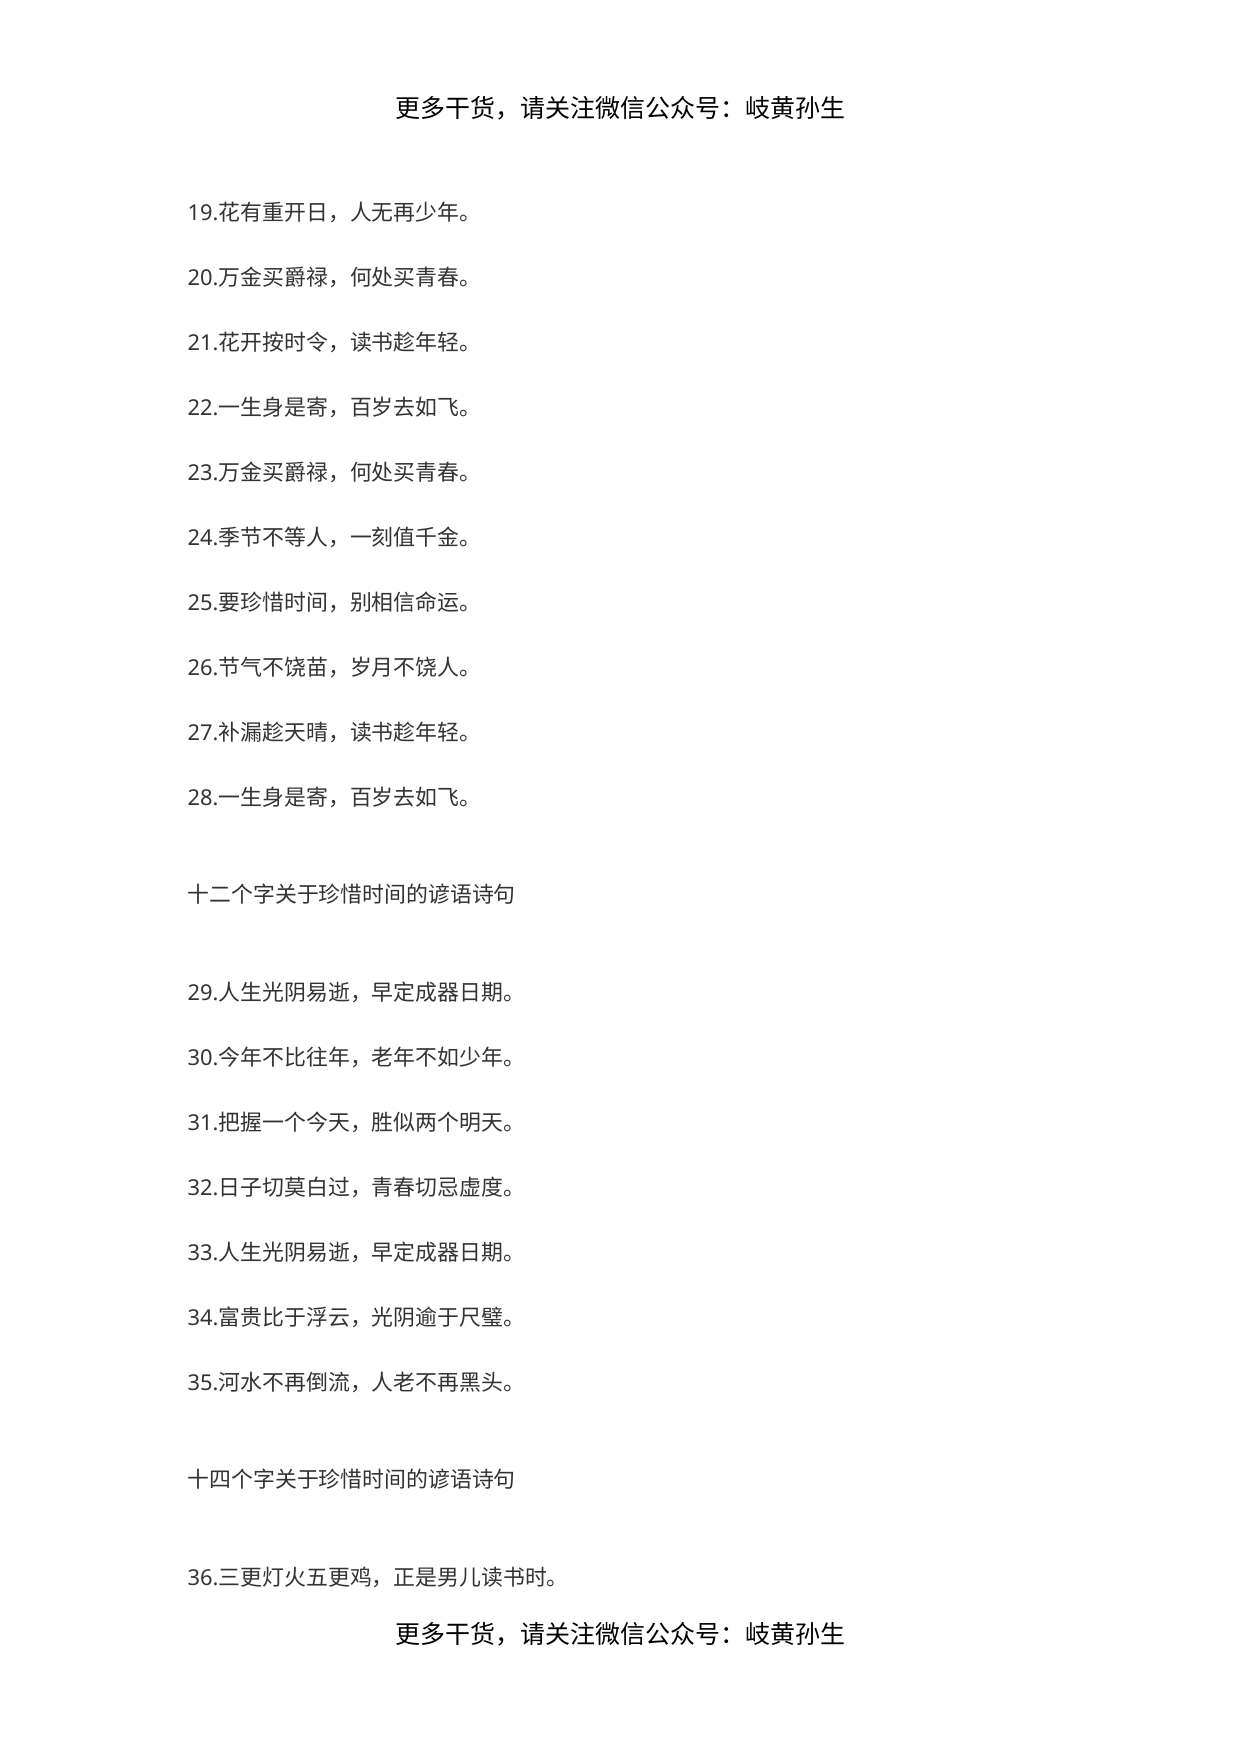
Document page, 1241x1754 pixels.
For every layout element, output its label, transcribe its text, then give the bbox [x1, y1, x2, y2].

text 34.富贵比于浮云，光阴逾于尺璧。 [187, 1299, 1053, 1332]
text 27.补漏趁天晴，读书趁年轻。 [187, 714, 1053, 747]
text 29.人生光阴易逝，早定成器日期。 [187, 974, 1053, 1007]
text 19.花有重开日，人无再少年。 [187, 194, 1053, 227]
text 31.把握一个今天，胜似两个明天。 [187, 1104, 1053, 1137]
text 23.万金买爵禄，何处买青春。 [187, 454, 1053, 487]
text 35.河水不再倒流，人老不再黑头。 [187, 1364, 1053, 1397]
text 25.要珍惜时间，别相信命运。 [187, 584, 1053, 617]
text 22.一生身是寄，百岁去如飞。 [187, 389, 1053, 422]
text 21.花开按时令，读书趁年轻。 [187, 324, 1053, 357]
text 24.季节不等人，一刻值千金。 [187, 519, 1053, 552]
text 26.节气不饶苗，岁月不饶人。 [187, 649, 1053, 682]
text 33.人生光阴易逝，早定成器日期。 [187, 1234, 1053, 1267]
text 十四个字关于珍惜时间的谚语诗句 [187, 1462, 1053, 1494]
text 30.今年不比往年，老年不如少年。 [187, 1039, 1053, 1072]
text 32.日子切莫白过，青春切忌虚度。 [187, 1169, 1053, 1202]
text 20.万金买爵禄，何处买青春。 [187, 259, 1053, 292]
text 36.三更灯火五更鸡，正是男儿读书时。 [187, 1559, 1053, 1592]
text 十二个字关于珍惜时间的谚语诗句 [187, 877, 1053, 909]
text 28.一生身是寄，百岁去如飞。 [187, 779, 1053, 812]
